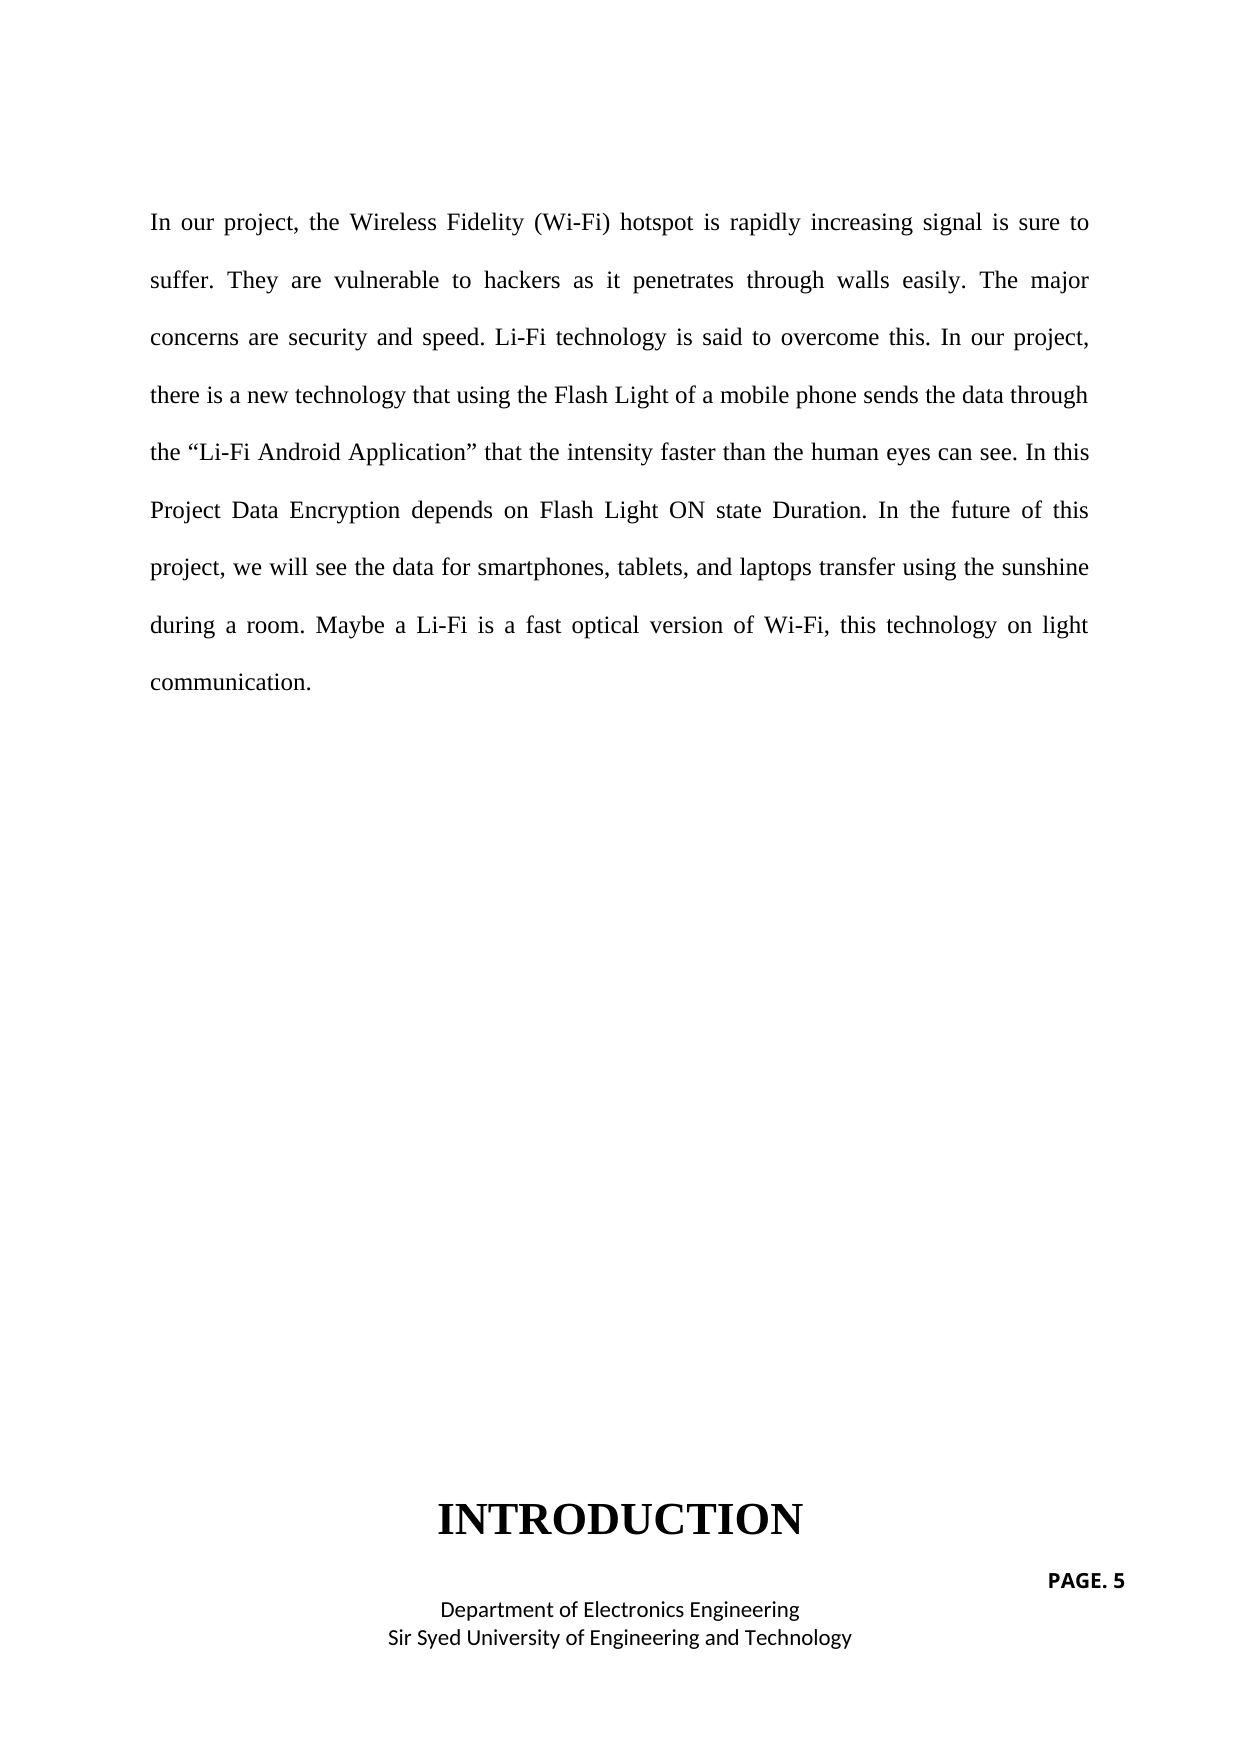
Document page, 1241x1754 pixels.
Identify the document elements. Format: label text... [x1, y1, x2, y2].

text In our project, the Wireless Fidelity (Wi-Fi) hotspot is rapidly increasing signal is sure to suffer. They are vulnerable to hackers as it penetrates through walls easily. The major concerns are security and speed. Li-Fi technology is said to overcome this. In our project, there is a new technology that using the Flash Light of a mobile phone sends the data through the “Li-Fi Android Application” that the intensity faster than the human eyes can see. In this Project Data Encryption depends on Flash Light ON state Duration. In the future of this project, we will see the data for smartphones, tablets, and laptops transfer using the sunshine during a room. Maybe a Li-Fi is a fast optical version of Wi-Fi, this technology on light communication. [150, 207, 1090, 696]
text INTRODUCTION [150, 1492, 1090, 1544]
